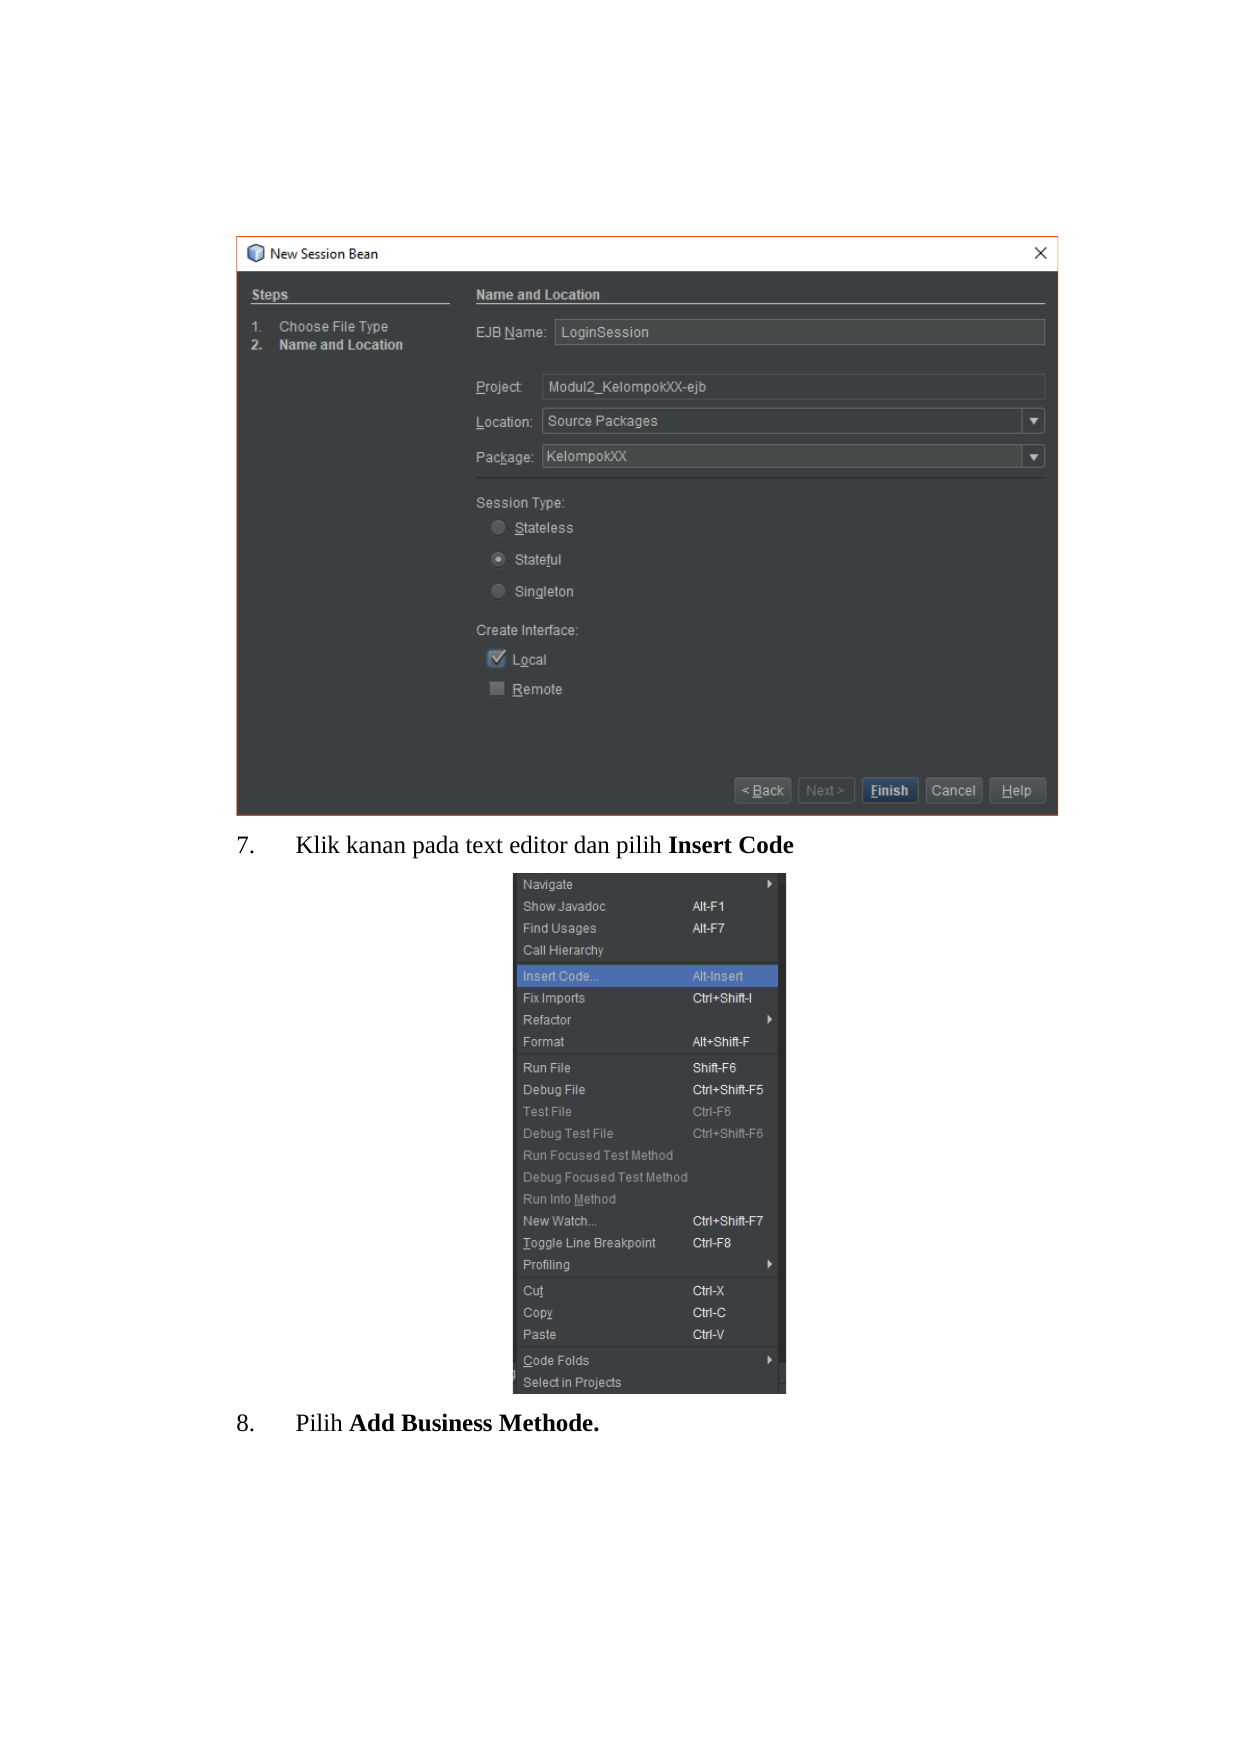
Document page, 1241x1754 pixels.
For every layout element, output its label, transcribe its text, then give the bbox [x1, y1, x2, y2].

list Klik kanan pada text editor dan pilih Insert Code [236, 830, 1063, 859]
list Pilih Add Business Methode. [236, 1408, 1063, 1436]
picture [512, 873, 787, 1394]
picture [236, 236, 1059, 816]
